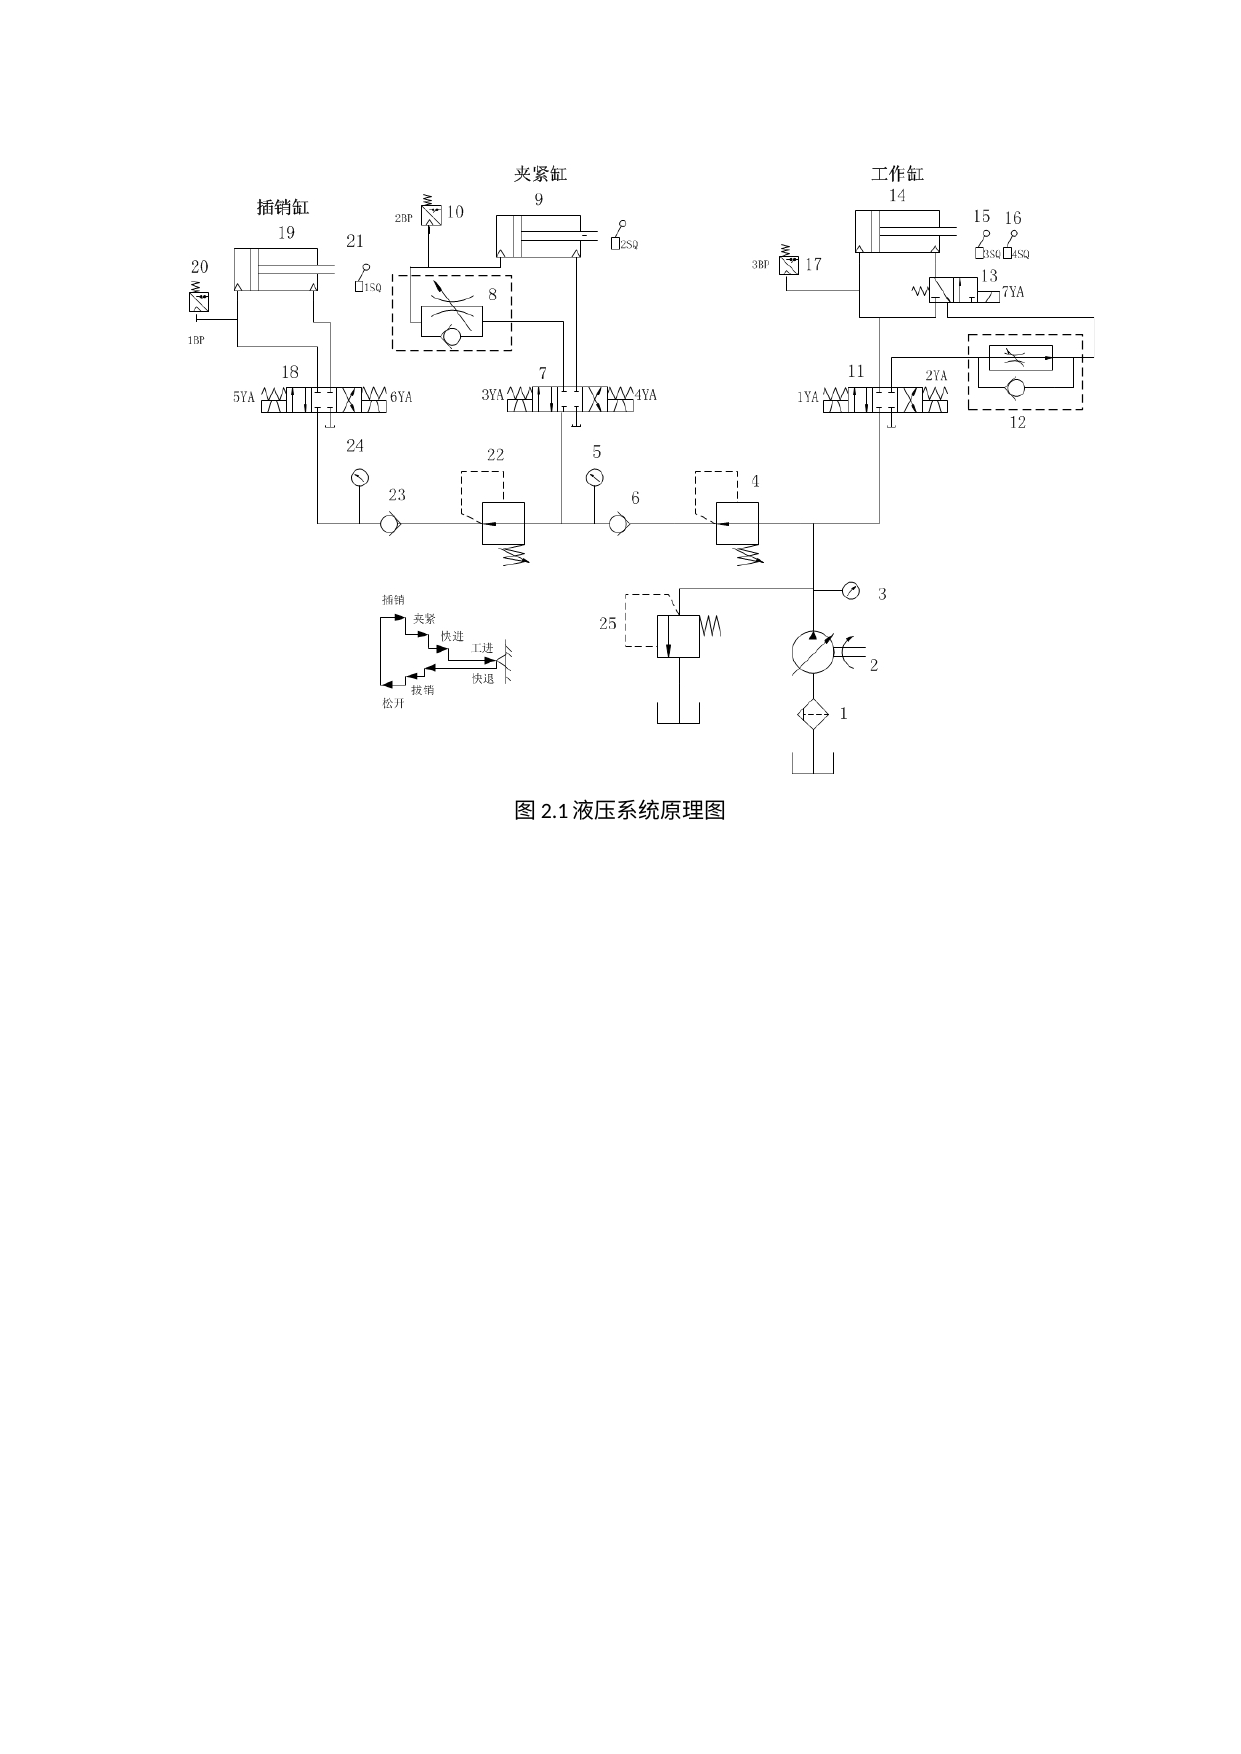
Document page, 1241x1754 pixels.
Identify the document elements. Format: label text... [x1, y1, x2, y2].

text 图2.1液压系统原理图 [187, 793, 1053, 825]
picture [187, 162, 1095, 774]
